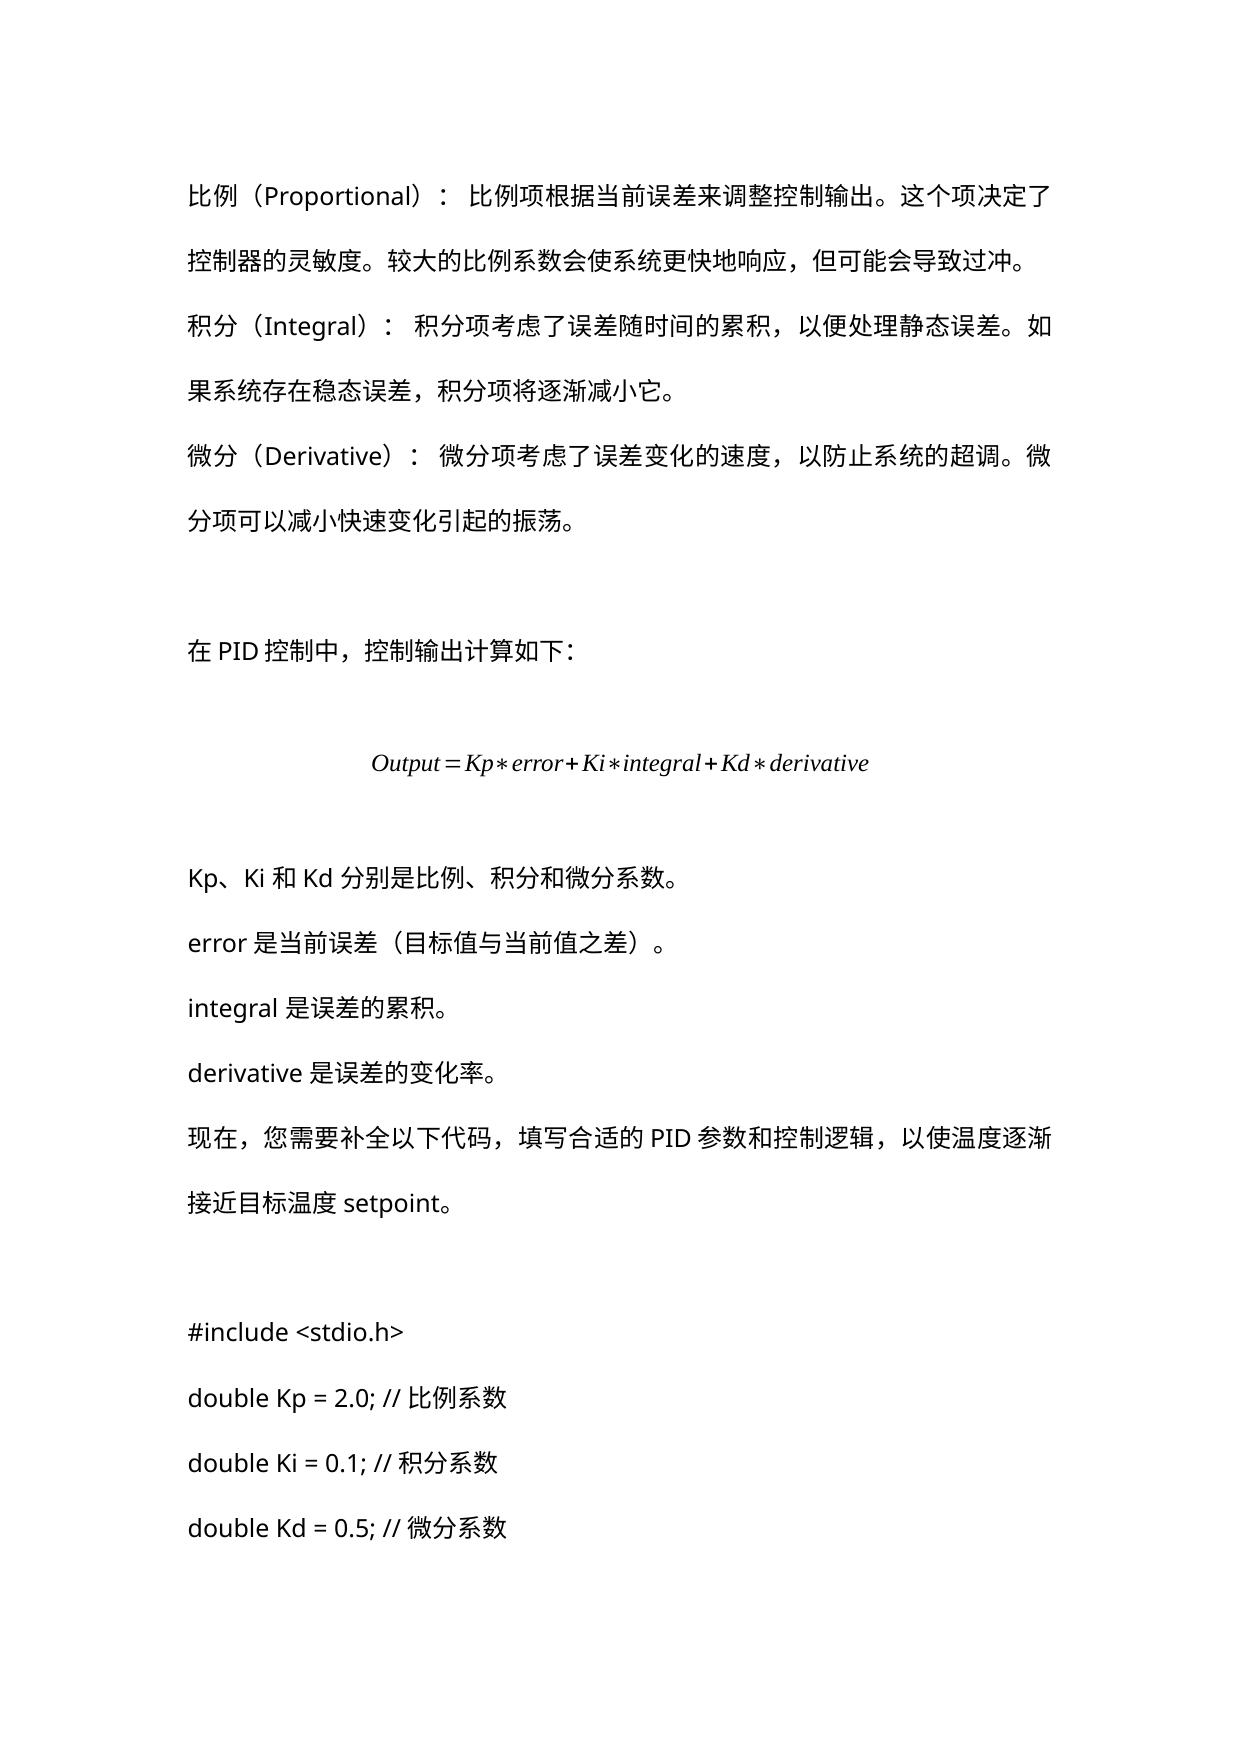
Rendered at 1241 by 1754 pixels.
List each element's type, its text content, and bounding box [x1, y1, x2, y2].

text derivative 是误差的变化率。 [187, 1039, 1053, 1104]
text 比例（Proportional）： 比例项根据当前误差来调整控制输出。这个项决定了控制器的灵敏度。较大的比例系数会使系统更快地响应，但可能会导致过冲。 [187, 162, 1053, 292]
text #include <stdio.h> [187, 1299, 1053, 1364]
text 现在，您需要补全以下代码，填写合适的PID参数和控制逻辑，以使温度逐渐接近目标温度 setpoint。 [187, 1104, 1053, 1234]
text double Kp = 2.0; // 比例系数 [187, 1364, 1053, 1429]
text 微分（Derivative）： 微分项考虑了误差变化的速度，以防止系统的超调。微分项可以减小快速变化引起的振荡。 [187, 422, 1053, 552]
text Kp、Ki 和 Kd 分别是比例、积分和微分系数。 [187, 844, 1053, 909]
text integral 是误差的累积。 [187, 974, 1053, 1039]
text error 是当前误差（目标值与当前值之差）。 [187, 909, 1053, 974]
text 在PID控制中，控制输出计算如下： [187, 617, 1053, 682]
text 积分（Integral）： 积分项考虑了误差随时间的累积，以便处理静态误差。如果系统存在稳态误差，积分项将逐渐减小它。 [187, 292, 1053, 422]
text double Ki = 0.1; // 积分系数 [187, 1429, 1053, 1494]
text double Kd = 0.5; // 微分系数 [187, 1494, 1053, 1559]
